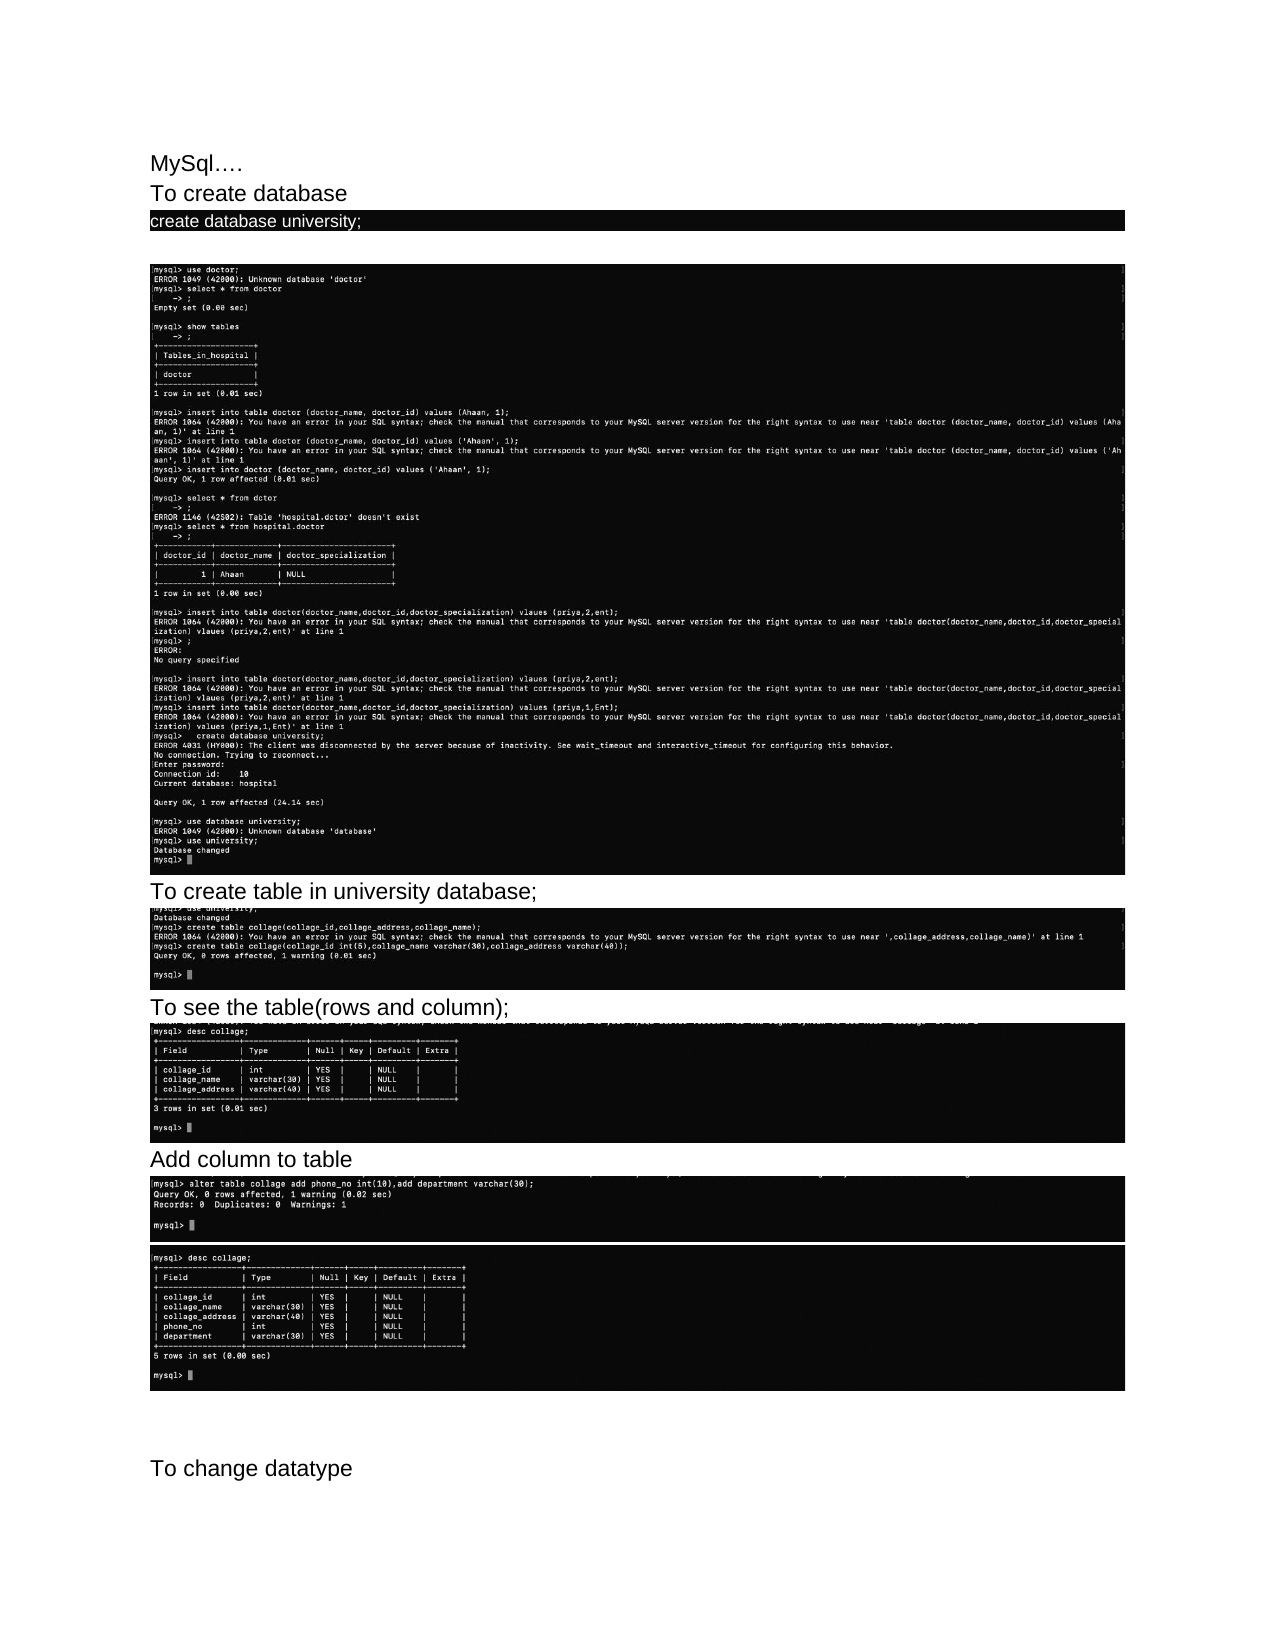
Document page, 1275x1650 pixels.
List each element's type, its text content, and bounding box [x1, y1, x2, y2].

text To see the table(rows and column); [150, 994, 1125, 1020]
picture [150, 264, 1125, 875]
picture [150, 908, 1125, 990]
picture [150, 1245, 1125, 1391]
text create database university; [150, 210, 1125, 231]
picture [150, 1023, 1125, 1143]
text To change datatype [150, 1455, 1125, 1482]
text To create database [150, 180, 1125, 207]
picture [150, 1176, 1125, 1242]
text Add column to table [150, 1146, 1125, 1173]
text MySql…. [150, 150, 1125, 176]
text To create table in university database; [150, 878, 1125, 905]
